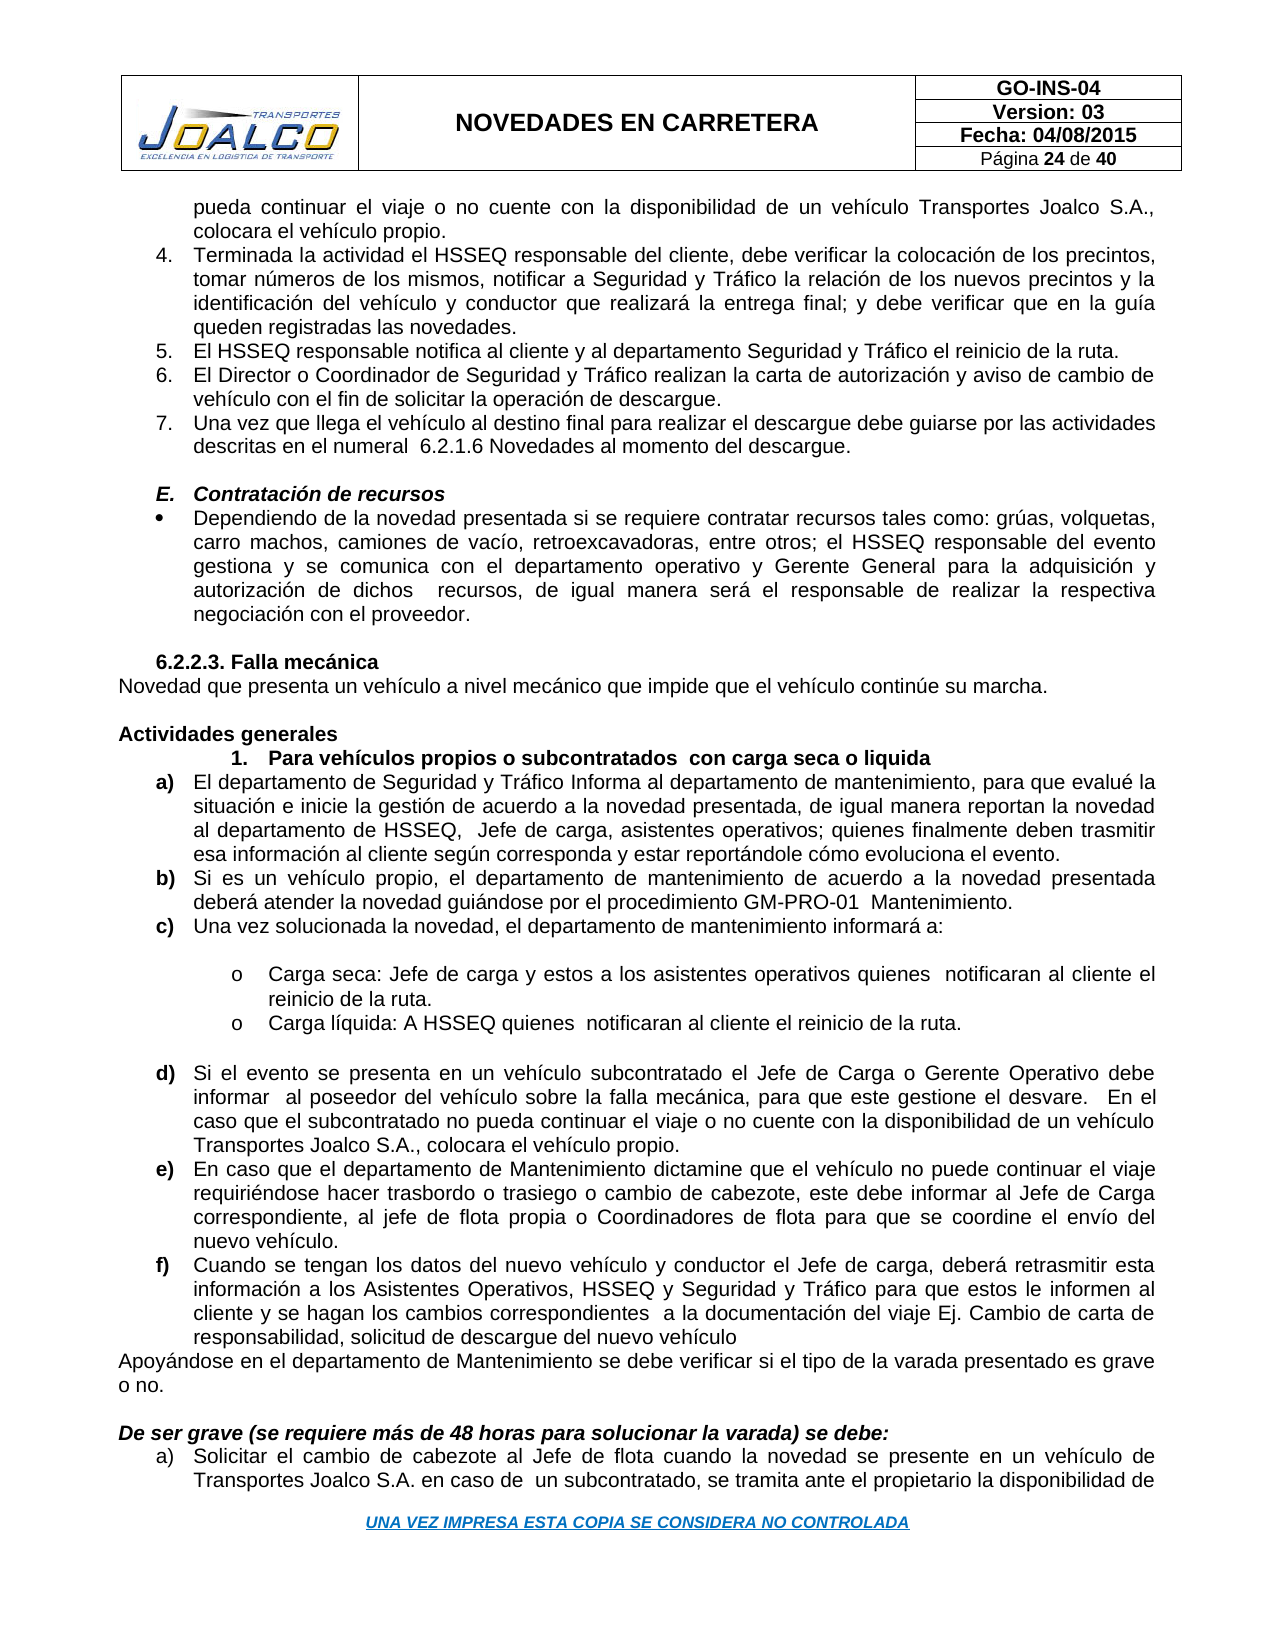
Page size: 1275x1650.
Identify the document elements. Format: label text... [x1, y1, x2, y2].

list Si es un vehículo propio, el departamento de mantenimiento de acuerdo a la novedad presentada deberá atender la novedad guiándose por el procedimiento GM-PRO-01 Mantenimiento. [156, 866, 1157, 913]
list Dependiendo de la novedad presentada si se requiere contratar recursos tales como: grúas, volquetas, carro machos, camiones de vacío, retroexcavadoras, entre otros; el HSSEQ responsable del evento gestiona y se comunica con el departamento operativo y Gerente General para la adquisición y autorización de dichos recursos, de igual manera será el responsable de realizar la respectiva negociación con el proveedor. [156, 506, 1157, 626]
list Falla mecánica [156, 650, 1157, 674]
list El departamento de Seguridad y Tráfico Informa al departamento de mantenimiento, para que evalué la situación e inicie la gestión de acuerdo a la novedad presentada, de igual manera reportan la novedad al departamento de HSSEQ, Jefe de carga, asistentes operativos; quienes finalmente deben trasmitir esa información al cliente según corresponda y estar reportándole cómo evoluciona el evento. [156, 770, 1157, 866]
list Cuando se tengan los datos del nuevo vehículo y conductor el Jefe de carga, deberá retrasmitir esta información a los Asistentes Operativos, HSSEQ y Seguridad y Tráfico para que estos le informen al cliente y se hagan los cambios correspondientes a la documentación del viaje Ej. Cambio de carta de responsabilidad, solicitud de descargue del nuevo vehículo [156, 1253, 1157, 1348]
list Una vez que llega el vehículo al destino final para realizar el descargue debe guiarse por las actividades descritas en el numeral 6.2.1.6 Novedades al momento del descargue. [156, 410, 1157, 458]
list Carga líquida: A HSSEQ quienes notificaran al cliente el reinicio de la ruta. [231, 1011, 1157, 1037]
text Actividades generales [118, 722, 1157, 746]
list En caso que el departamento de Mantenimiento dictamine que el vehículo no puede continuar el viaje requiriéndose hacer trasbordo o trasiego o cambio de cabezote, este debe informar al Jefe de Carga correspondiente, al jefe de flota propia o Coordinadores de flota para que se coordine el envío del nuevo vehículo. [156, 1157, 1157, 1253]
text De ser grave (se requiere más de 48 horas para solucionar la varada) se debe: [118, 1420, 1157, 1444]
list Contratación de recursos [156, 482, 1157, 506]
list El HSSEQ responsable notifica al cliente y al departamento Seguridad y Tráfico el reinicio de la ruta. [156, 338, 1157, 362]
list El Director o Coordinador de Seguridad y Tráfico realizan la carta de autorización y aviso de cambio de vehículo con el fin de solicitar la operación de descargue. [156, 362, 1157, 410]
list Para vehículos propios o subcontratados con carga seca o liquida [231, 746, 1157, 770]
list Si el evento se presenta en un vehículo subcontratado el Jefe de Carga o Gerente Operativo debe informar al poseedor del vehículo sobre la falla mecánica, para que este gestione el desvare. En el caso que el subcontratado no pueda continuar el viaje o no cuente con la disponibilidad de un vehículo Transportes Joalco S.A., colocara el vehículo propio. [156, 1061, 1157, 1157]
picture [136, 97, 343, 160]
text Novedad que presenta un vehículo a nivel mecánico que impide que el vehículo continúe su marcha. [118, 674, 1157, 698]
list Terminada la actividad el HSSEQ responsable del cliente, debe verificar la colocación de los precintos, tomar números de los mismos, notificar a Seguridad y Tráfico la relación de los nuevos precintos y la identificación del vehículo y conductor que realizará la entrega final; y debe verificar que en la guía queden registradas las novedades. [156, 243, 1157, 338]
list Una vez solucionada la novedad, el departamento de mantenimiento informará a: [156, 913, 1157, 937]
list Carga seca: Jefe de carga y estos a los asistentes operativos quienes notificaran al cliente el reinicio de la ruta. [231, 961, 1157, 1011]
text Apoyándose en el departamento de Mantenimiento se debe verificar si el tipo de la varada presentado es grave o no. [118, 1348, 1157, 1396]
